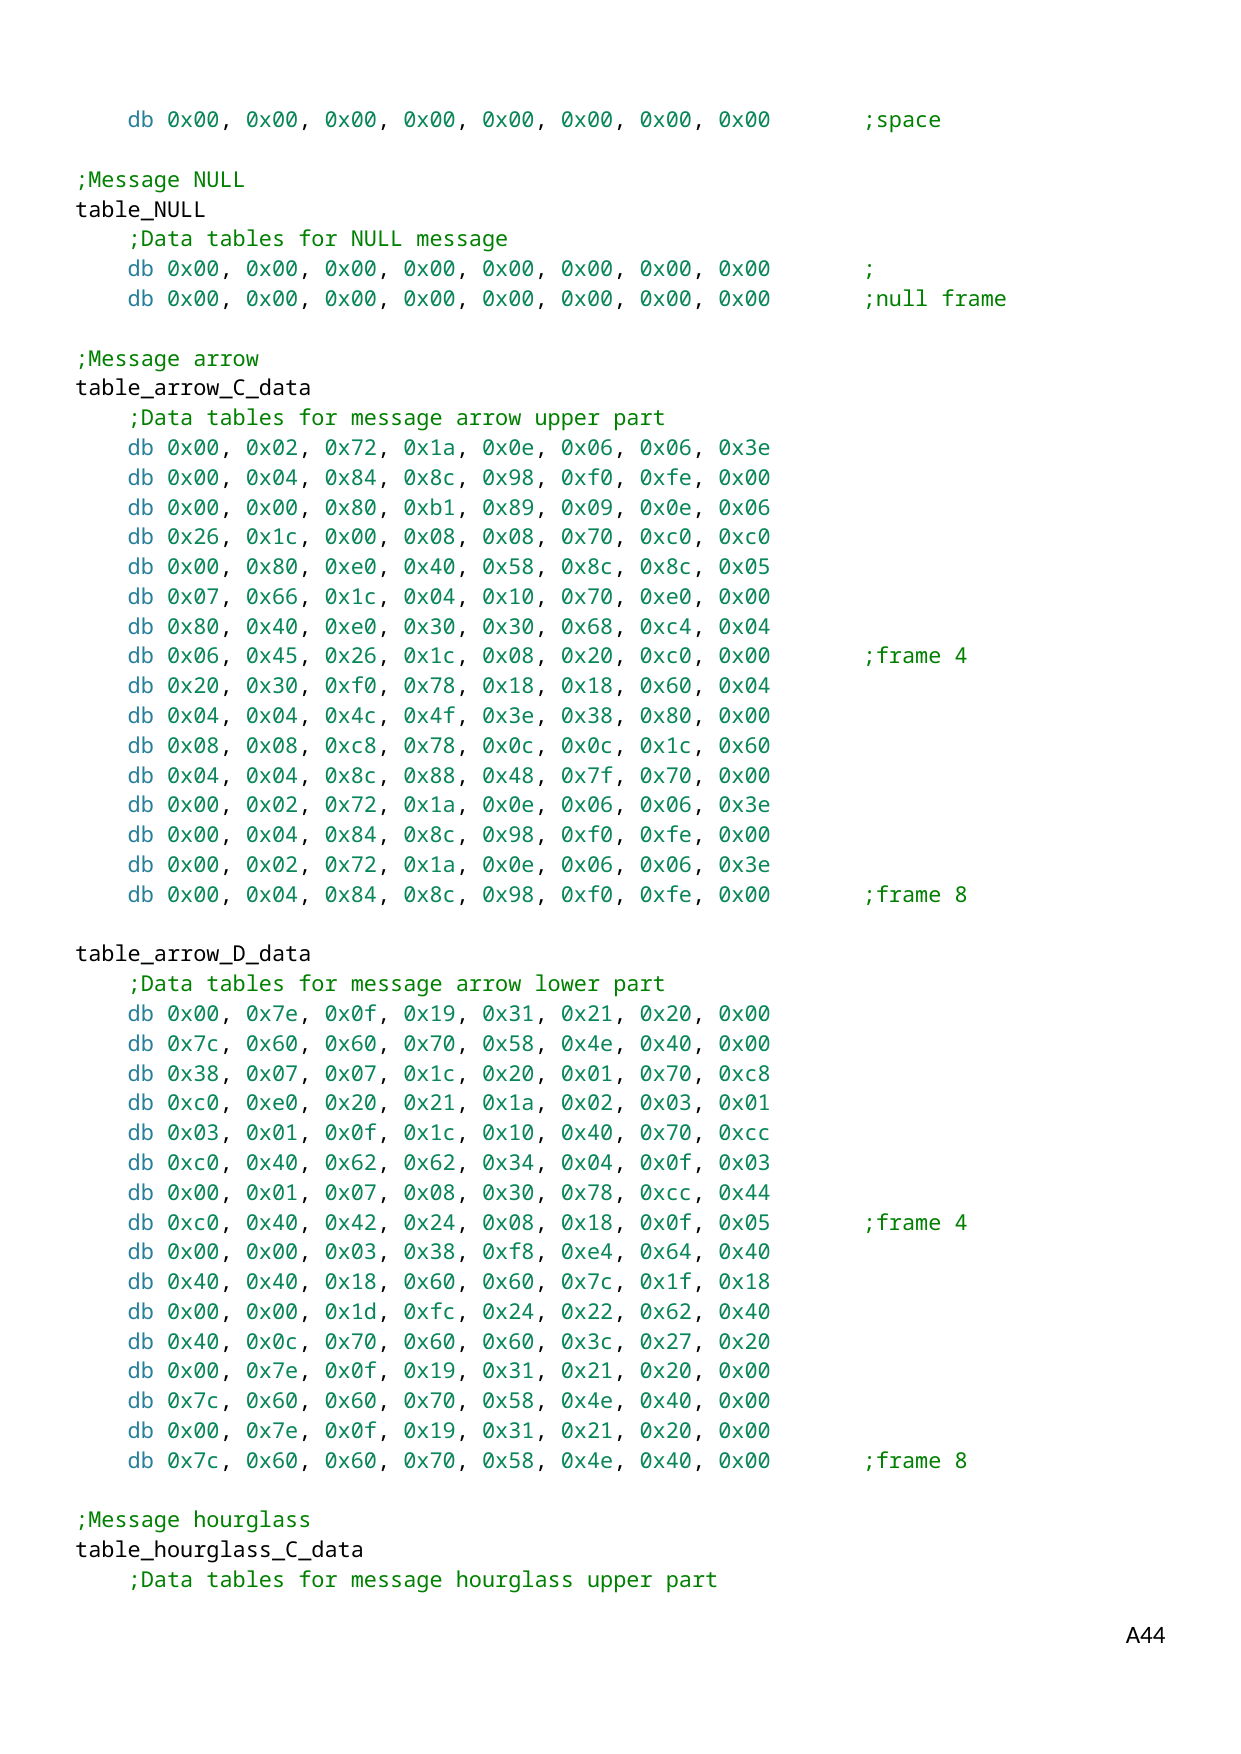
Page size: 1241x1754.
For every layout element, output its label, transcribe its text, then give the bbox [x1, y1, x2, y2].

text db 0x00, 0x00, 0x80, 0xb1, 0x89, 0x09, 0x0e, 0x06 [75, 492, 1165, 521]
text ;Data tables for message hourglass upper part [75, 1564, 1165, 1594]
text db 0x00, 0x80, 0xe0, 0x40, 0x58, 0x8c, 0x8c, 0x05 [75, 551, 1165, 581]
text db 0x38, 0x07, 0x07, 0x1c, 0x20, 0x01, 0x70, 0xc8 [75, 1058, 1165, 1087]
text db 0x00, 0x02, 0x72, 0x1a, 0x0e, 0x06, 0x06, 0x3e [75, 849, 1165, 879]
text table_arrow_D_data [75, 938, 1165, 968]
text db 0x00, 0x00, 0x00, 0x00, 0x00, 0x00, 0x00, 0x00 ; [75, 253, 1165, 283]
text db 0x40, 0x0c, 0x70, 0x60, 0x60, 0x3c, 0x27, 0x20 [75, 1326, 1165, 1356]
text db 0x00, 0x01, 0x07, 0x08, 0x30, 0x78, 0xcc, 0x44 [75, 1177, 1165, 1207]
text ;Message NULL [75, 164, 1165, 194]
text db 0x00, 0x7e, 0x0f, 0x19, 0x31, 0x21, 0x20, 0x00 [75, 1415, 1165, 1445]
text db 0x7c, 0x60, 0x60, 0x70, 0x58, 0x4e, 0x40, 0x00 [75, 1385, 1165, 1415]
text db 0x20, 0x30, 0xf0, 0x78, 0x18, 0x18, 0x60, 0x04 [75, 670, 1165, 700]
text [75, 104, 1165, 134]
text db 0x03, 0x01, 0x0f, 0x1c, 0x10, 0x40, 0x70, 0xcc [75, 1117, 1165, 1147]
text ;Message hourglass [75, 1504, 1165, 1534]
text db 0x00, 0x02, 0x72, 0x1a, 0x0e, 0x06, 0x06, 0x3e [75, 432, 1165, 462]
text db 0x80, 0x40, 0xe0, 0x30, 0x30, 0x68, 0xc4, 0x04 [75, 611, 1165, 641]
text db 0xc0, 0xe0, 0x20, 0x21, 0x1a, 0x02, 0x03, 0x01 [75, 1087, 1165, 1117]
text db 0x00, 0x04, 0x84, 0x8c, 0x98, 0xf0, 0xfe, 0x00 [75, 462, 1165, 492]
text table_hourglass_C_data [75, 1534, 1165, 1564]
text db 0xc0, 0x40, 0x42, 0x24, 0x08, 0x18, 0x0f, 0x05 ;frame 4 [75, 1207, 1165, 1236]
text ;Data tables for message arrow lower part [75, 968, 1165, 998]
text db 0x06, 0x45, 0x26, 0x1c, 0x08, 0x20, 0xc0, 0x00 ;frame 4 [75, 641, 1165, 670]
text db 0x00, 0x04, 0x84, 0x8c, 0x98, 0xf0, 0xfe, 0x00 [75, 819, 1165, 849]
text db 0xc0, 0x40, 0x62, 0x62, 0x34, 0x04, 0x0f, 0x03 [75, 1147, 1165, 1177]
text table_NULL [75, 194, 1165, 223]
text db 0x04, 0x04, 0x8c, 0x88, 0x48, 0x7f, 0x70, 0x00 [75, 760, 1165, 789]
text db 0x7c, 0x60, 0x60, 0x70, 0x58, 0x4e, 0x40, 0x00 ;frame 8 [75, 1445, 1165, 1475]
text db 0x26, 0x1c, 0x00, 0x08, 0x08, 0x70, 0xc0, 0xc0 [75, 521, 1165, 551]
text ;Data tables for message arrow upper part [75, 402, 1165, 432]
text db 0x7c, 0x60, 0x60, 0x70, 0x58, 0x4e, 0x40, 0x00 [75, 1028, 1165, 1058]
text db 0x00, 0x00, 0x00, 0x00, 0x00, 0x00, 0x00, 0x00 ;null frame [75, 283, 1165, 313]
text db 0x00, 0x7e, 0x0f, 0x19, 0x31, 0x21, 0x20, 0x00 [75, 1356, 1165, 1385]
text db 0x00, 0x04, 0x84, 0x8c, 0x98, 0xf0, 0xfe, 0x00 ;frame 8 [75, 879, 1165, 909]
text db 0x07, 0x66, 0x1c, 0x04, 0x10, 0x70, 0xe0, 0x00 [75, 581, 1165, 611]
text db 0x04, 0x04, 0x4c, 0x4f, 0x3e, 0x38, 0x80, 0x00 [75, 700, 1165, 730]
text ;Message arrow [75, 343, 1165, 372]
text db 0x40, 0x40, 0x18, 0x60, 0x60, 0x7c, 0x1f, 0x18 [75, 1266, 1165, 1296]
text ;Data tables for NULL message [75, 223, 1165, 253]
text db 0x00, 0x00, 0x03, 0x38, 0xf8, 0xe4, 0x64, 0x40 [75, 1236, 1165, 1266]
text db 0x00, 0x02, 0x72, 0x1a, 0x0e, 0x06, 0x06, 0x3e [75, 789, 1165, 819]
text db 0x00, 0x7e, 0x0f, 0x19, 0x31, 0x21, 0x20, 0x00 [75, 998, 1165, 1028]
text db 0x08, 0x08, 0xc8, 0x78, 0x0c, 0x0c, 0x1c, 0x60 [75, 730, 1165, 760]
text db 0x00, 0x00, 0x1d, 0xfc, 0x24, 0x22, 0x62, 0x40 [75, 1296, 1165, 1326]
text table_arrow_C_data [75, 372, 1165, 402]
